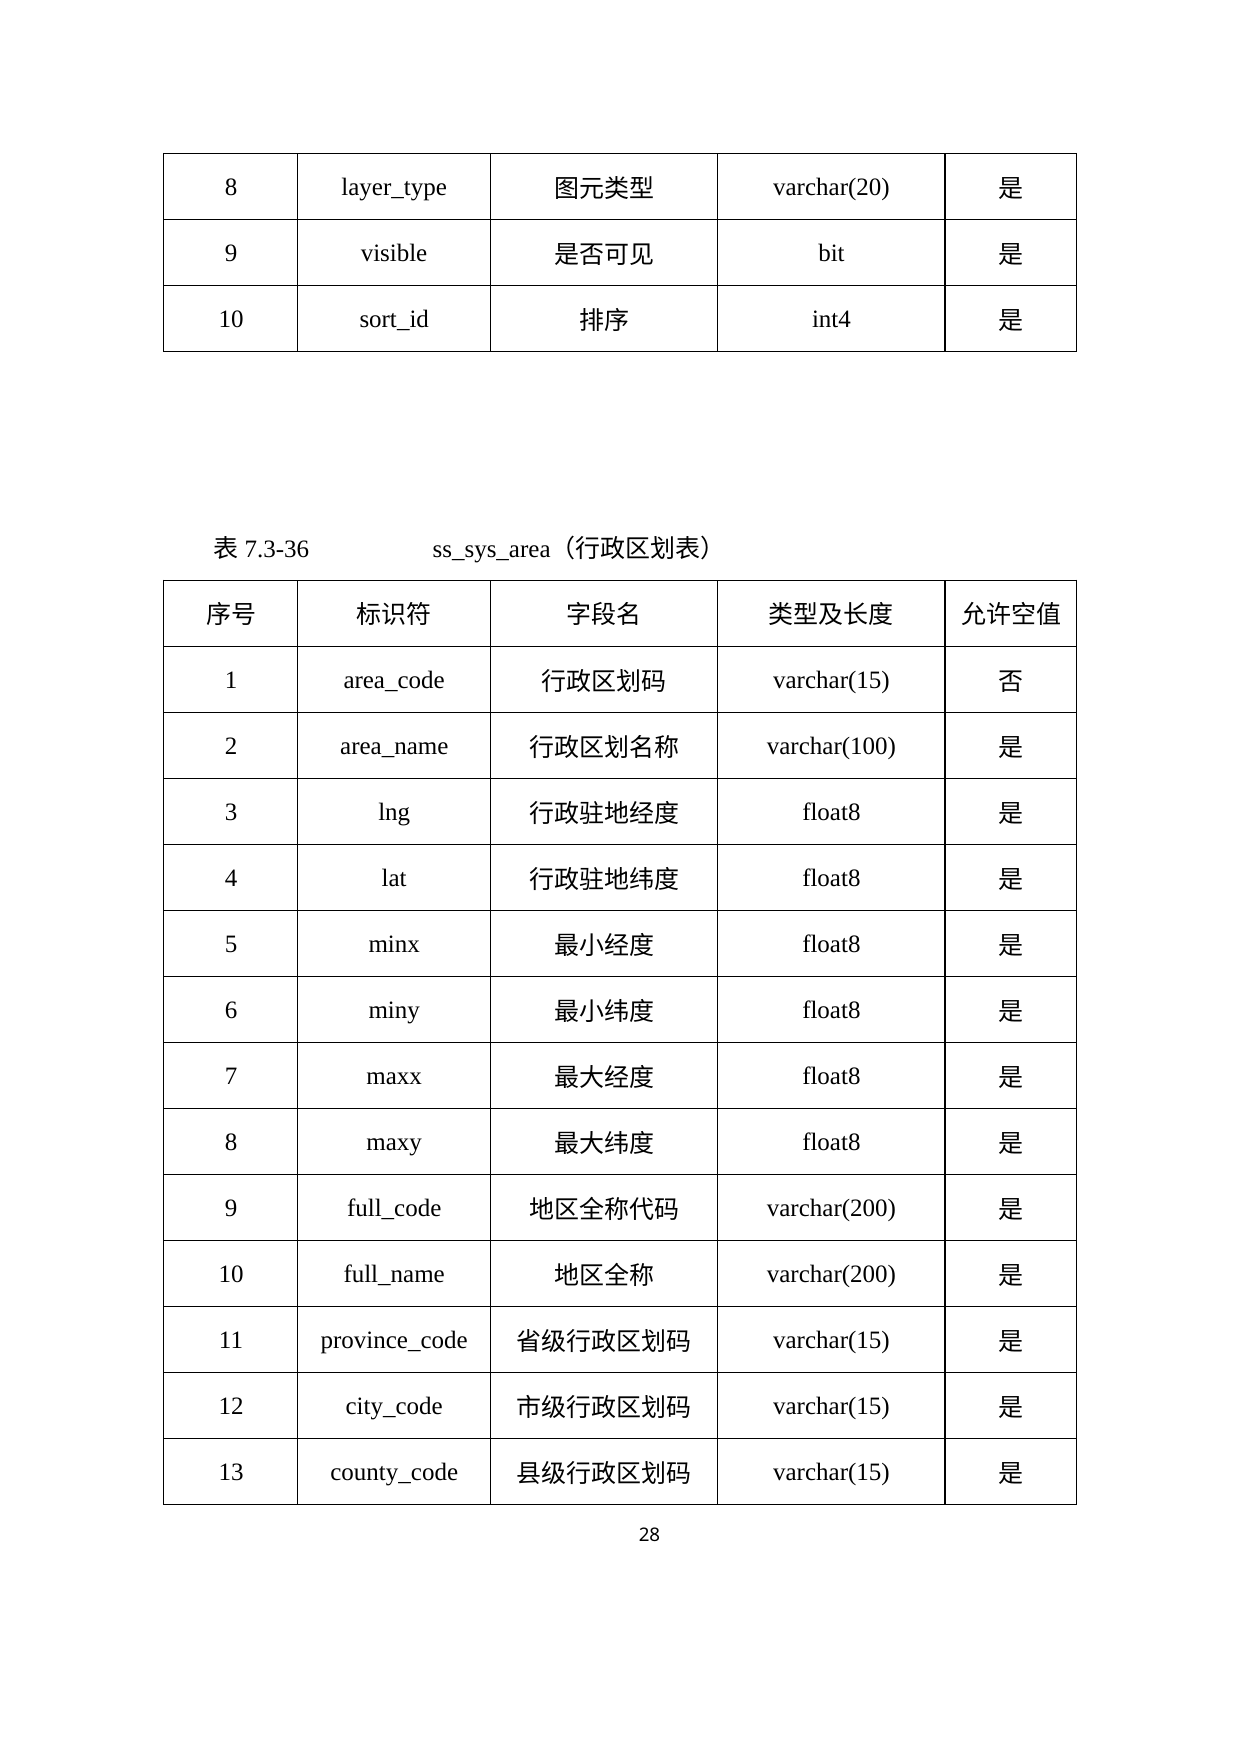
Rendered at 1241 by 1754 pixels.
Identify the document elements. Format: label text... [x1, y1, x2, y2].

table_cell 最小纬度 [491, 977, 717, 1042]
table_cell varchar(15) [718, 1439, 944, 1504]
table_cell 8 [164, 154, 297, 219]
table_cell 是否可见 [491, 220, 717, 285]
table_cell 13 [164, 1439, 297, 1504]
table_cell 地区全称代码 [491, 1175, 717, 1240]
table_cell 行政驻地经度 [491, 779, 717, 844]
table_cell layer_type [298, 154, 490, 219]
table_cell 是 [946, 154, 1076, 219]
table_cell 7 [164, 1043, 297, 1108]
table_header 字段名 [491, 581, 717, 646]
table_cell float8 [718, 845, 944, 910]
table_cell 5 [164, 911, 297, 976]
table_cell city_code [298, 1373, 490, 1438]
table_cell 最大经度 [491, 1043, 717, 1108]
table_cell bit [718, 220, 944, 285]
table_cell maxy [298, 1109, 490, 1174]
table_cell 图元类型 [491, 154, 717, 219]
table_cell 是 [946, 220, 1076, 285]
table_cell 9 [164, 1175, 297, 1240]
table_header 类型及长度 [718, 581, 944, 646]
table_cell sort_id [298, 286, 490, 351]
table_cell lat [298, 845, 490, 910]
table_cell 最大纬度 [491, 1109, 717, 1174]
table_cell minx [298, 911, 490, 976]
table_header 允许空值 [946, 581, 1076, 646]
table_cell 6 [164, 977, 297, 1042]
table_cell 排序 [491, 286, 717, 351]
table_cell lng [298, 779, 490, 844]
table_header 标识符 [298, 581, 490, 646]
table_cell float8 [718, 911, 944, 976]
table_cell 行政区划码 [491, 647, 717, 712]
table_cell 是 [946, 1439, 1076, 1504]
table_cell varchar(200) [718, 1175, 944, 1240]
table_cell varchar(100) [718, 713, 944, 778]
table_cell float8 [718, 977, 944, 1042]
table_cell 1 [164, 647, 297, 712]
text 表 7.3-36 ss_sys_area（行政区划表） [164, 514, 1077, 579]
table_cell 2 [164, 713, 297, 778]
table_cell 8 [164, 1109, 297, 1174]
table_cell county_code [298, 1439, 490, 1504]
table_cell 是 [946, 1043, 1076, 1108]
table_cell float8 [718, 1109, 944, 1174]
table_cell 是 [946, 1373, 1076, 1438]
table_cell 12 [164, 1373, 297, 1438]
table_header 序号 [164, 581, 297, 646]
table_cell miny [298, 977, 490, 1042]
table_cell float8 [718, 779, 944, 844]
table_cell varchar(15) [718, 647, 944, 712]
table_cell float8 [718, 1043, 944, 1108]
table_cell varchar(15) [718, 1373, 944, 1438]
table_cell 9 [164, 220, 297, 285]
table_cell area_name [298, 713, 490, 778]
table_cell 是 [946, 845, 1076, 910]
table_cell 10 [164, 286, 297, 351]
table_cell 是 [946, 779, 1076, 844]
table_cell visible [298, 220, 490, 285]
table_cell 否 [946, 647, 1076, 712]
table_cell 市级行政区划码 [491, 1373, 717, 1438]
table_cell 是 [946, 713, 1076, 778]
table_cell 是 [946, 1307, 1076, 1372]
table_cell 行政驻地纬度 [491, 845, 717, 910]
table_cell 是 [946, 1241, 1076, 1306]
table_cell int4 [718, 286, 944, 351]
table_cell 是 [946, 1109, 1076, 1174]
table_cell 是 [946, 977, 1076, 1042]
table_cell 10 [164, 1241, 297, 1306]
table_cell 省级行政区划码 [491, 1307, 717, 1372]
table_cell 11 [164, 1307, 297, 1372]
table_cell 是 [946, 286, 1076, 351]
table_cell varchar(15) [718, 1307, 944, 1372]
table_cell 最小经度 [491, 911, 717, 976]
table_cell maxx [298, 1043, 490, 1108]
table_cell 是 [946, 911, 1076, 976]
table_cell 3 [164, 779, 297, 844]
table_cell province_code [298, 1307, 490, 1372]
table_cell varchar(200) [718, 1241, 944, 1306]
table_cell full_code [298, 1175, 490, 1240]
table_cell 行政区划名称 [491, 713, 717, 778]
table_cell 县级行政区划码 [491, 1439, 717, 1504]
table_cell varchar(20) [718, 154, 944, 219]
table_cell 地区全称 [491, 1241, 717, 1306]
table_cell 4 [164, 845, 297, 910]
table_cell 是 [946, 1175, 1076, 1240]
table_cell area_code [298, 647, 490, 712]
table_cell full_name [298, 1241, 490, 1306]
